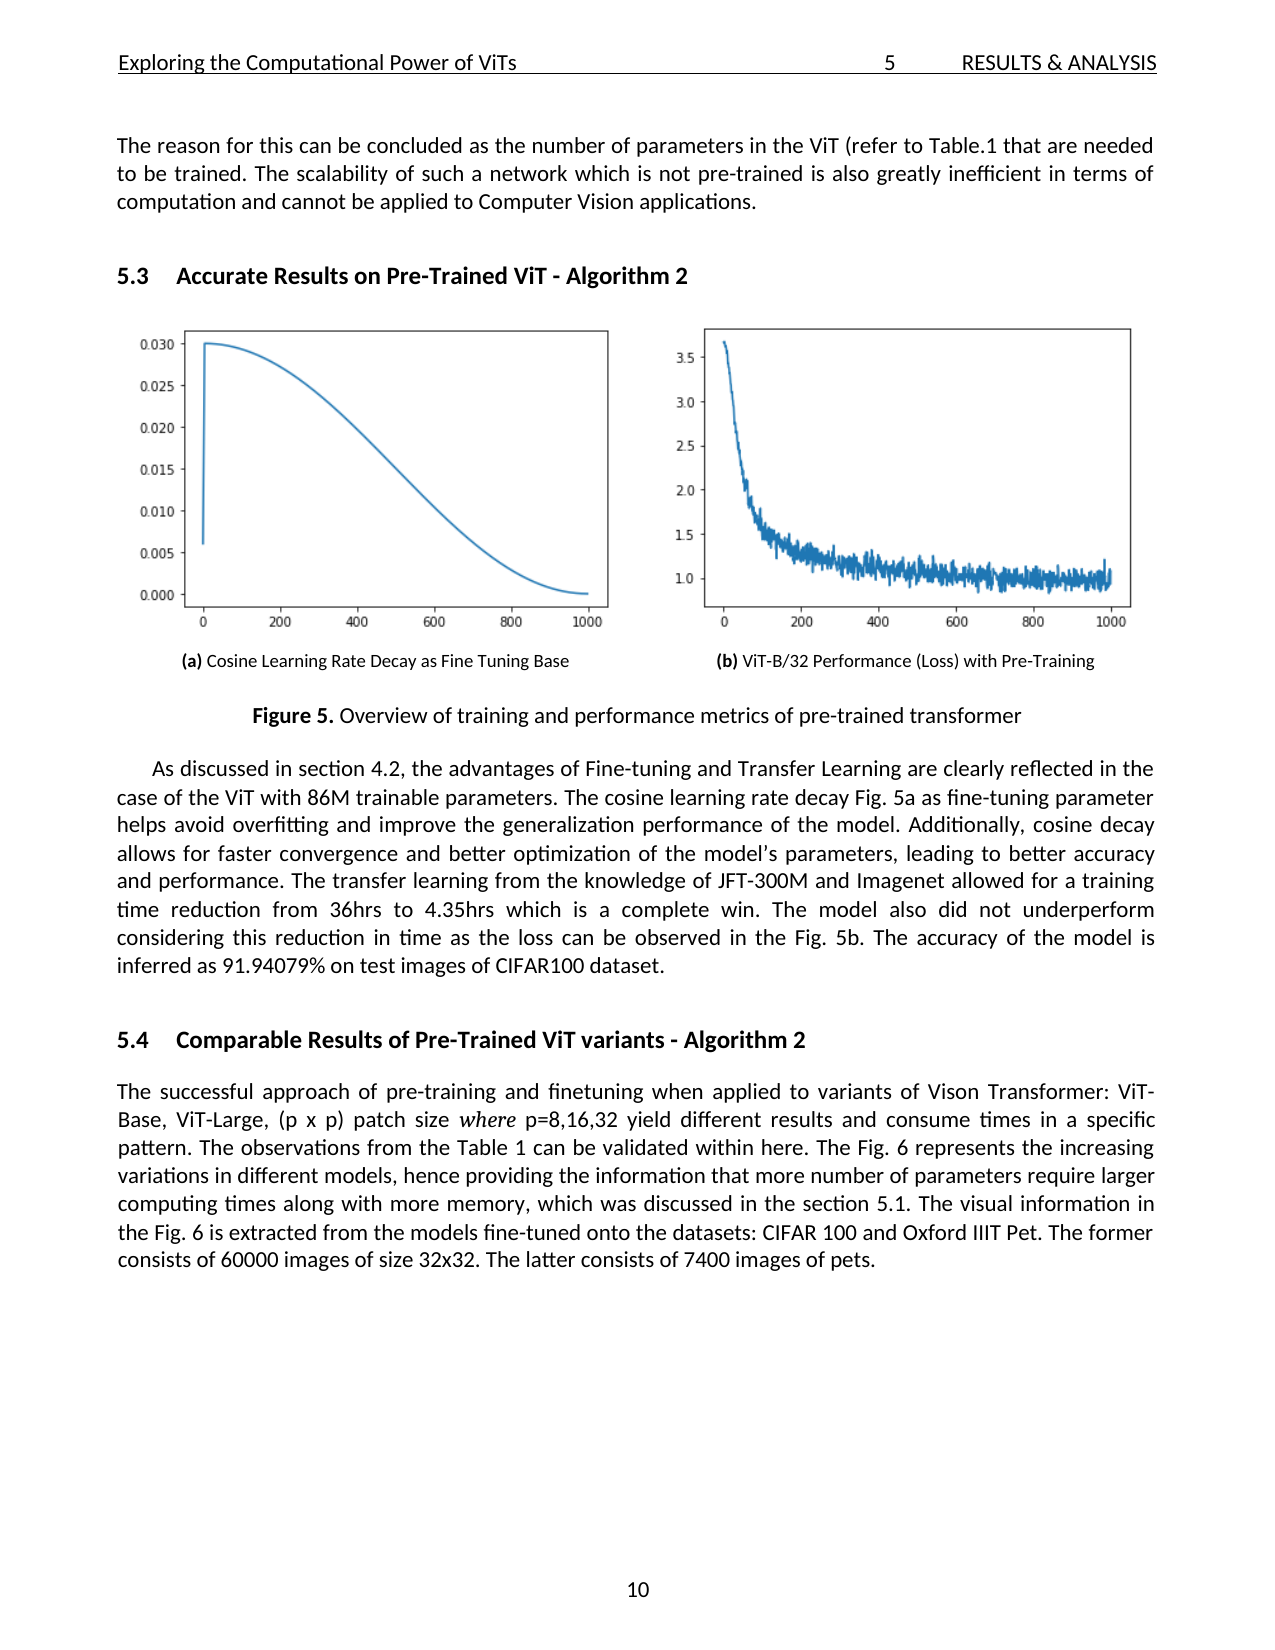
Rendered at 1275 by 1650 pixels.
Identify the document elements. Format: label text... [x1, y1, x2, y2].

text (a) Cosine Learning Rate Decay as Fine Tuning Base (b) ViT-B/32 Performance (Loss) with Pre-Training [118, 649, 1157, 672]
picture [666, 321, 1139, 637]
subtitle Comparable Results of Pre-Trained ViT variants - Algorithm 2 [117, 1024, 1157, 1054]
subtitle Accurate Results on Pre-Trained ViT - Algorithm 2 [117, 260, 1157, 291]
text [117, 131, 1157, 215]
text Figure 5. Overview of training and performance metrics of pre-trained transformer [118, 701, 1157, 729]
picture [130, 323, 615, 637]
text As discussed in section 4.2, the advantages of Fine-tuning and Transfer Learning are clearly reflected in the case of the ViT with 86M trainable parameters. The cosine learning rate decay Fig. 5a as fine-tuning parameter helps avoid overfitting and improve the generalization performance of the model. Additionally, cosine decay allows for faster convergence and better optimization of the model’s parameters, leading to better accuracy and performance. The transfer learning from the knowledge of JFT-300M and Imagenet allowed for a training time reduction from 36hrs to 4.35hrs which is a complete win. The model also did not underperform considering this reduction in time as the loss can be observed in the Fig. 5b. The accuracy of the model is inferred as 91.94079% on test images of CIFAR100 dataset. [117, 754, 1157, 979]
text The successful approach of pre-training and finetuning when applied to variants of Vison Transformer: ViT-Base, ViT-Large, (p x p) patch size where p=8,16,32 yield different results and consume times in a specific pattern. The observations from the Table 1 can be validated within here. The Fig. 6 represents the increasing variations in different models, hence providing the information that more number of parameters require larger computing times along with more memory, which was discussed in the section 5.1. The visual information in the Fig. 6 is extracted from the models fine-tuned onto the datasets: CIFAR 100 and Oxford IIIT Pet. The former consists of 60000 images of size 32x32. The latter consists of 7400 images of pets. [117, 1077, 1157, 1274]
